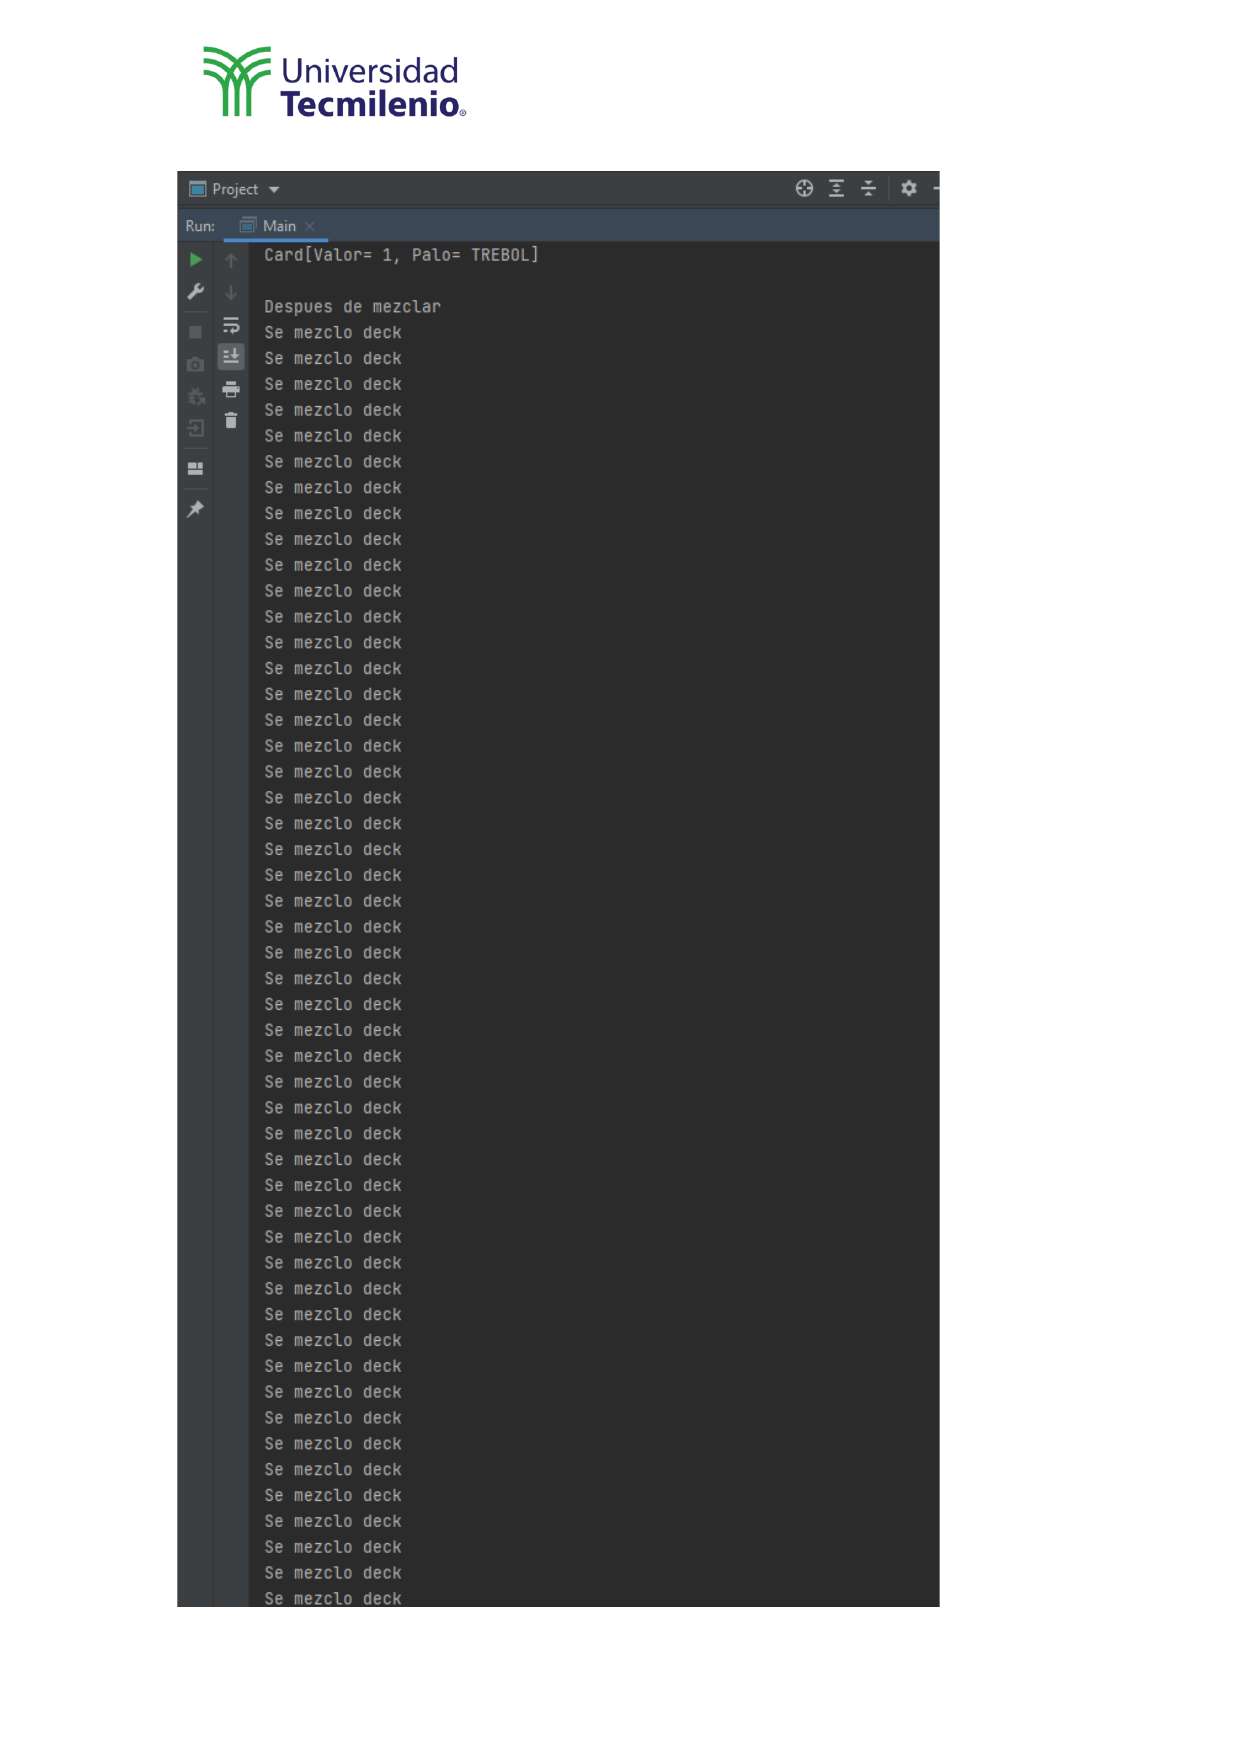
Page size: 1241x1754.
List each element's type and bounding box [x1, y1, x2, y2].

picture [177, 171, 940, 1607]
picture [177, 14, 492, 157]
